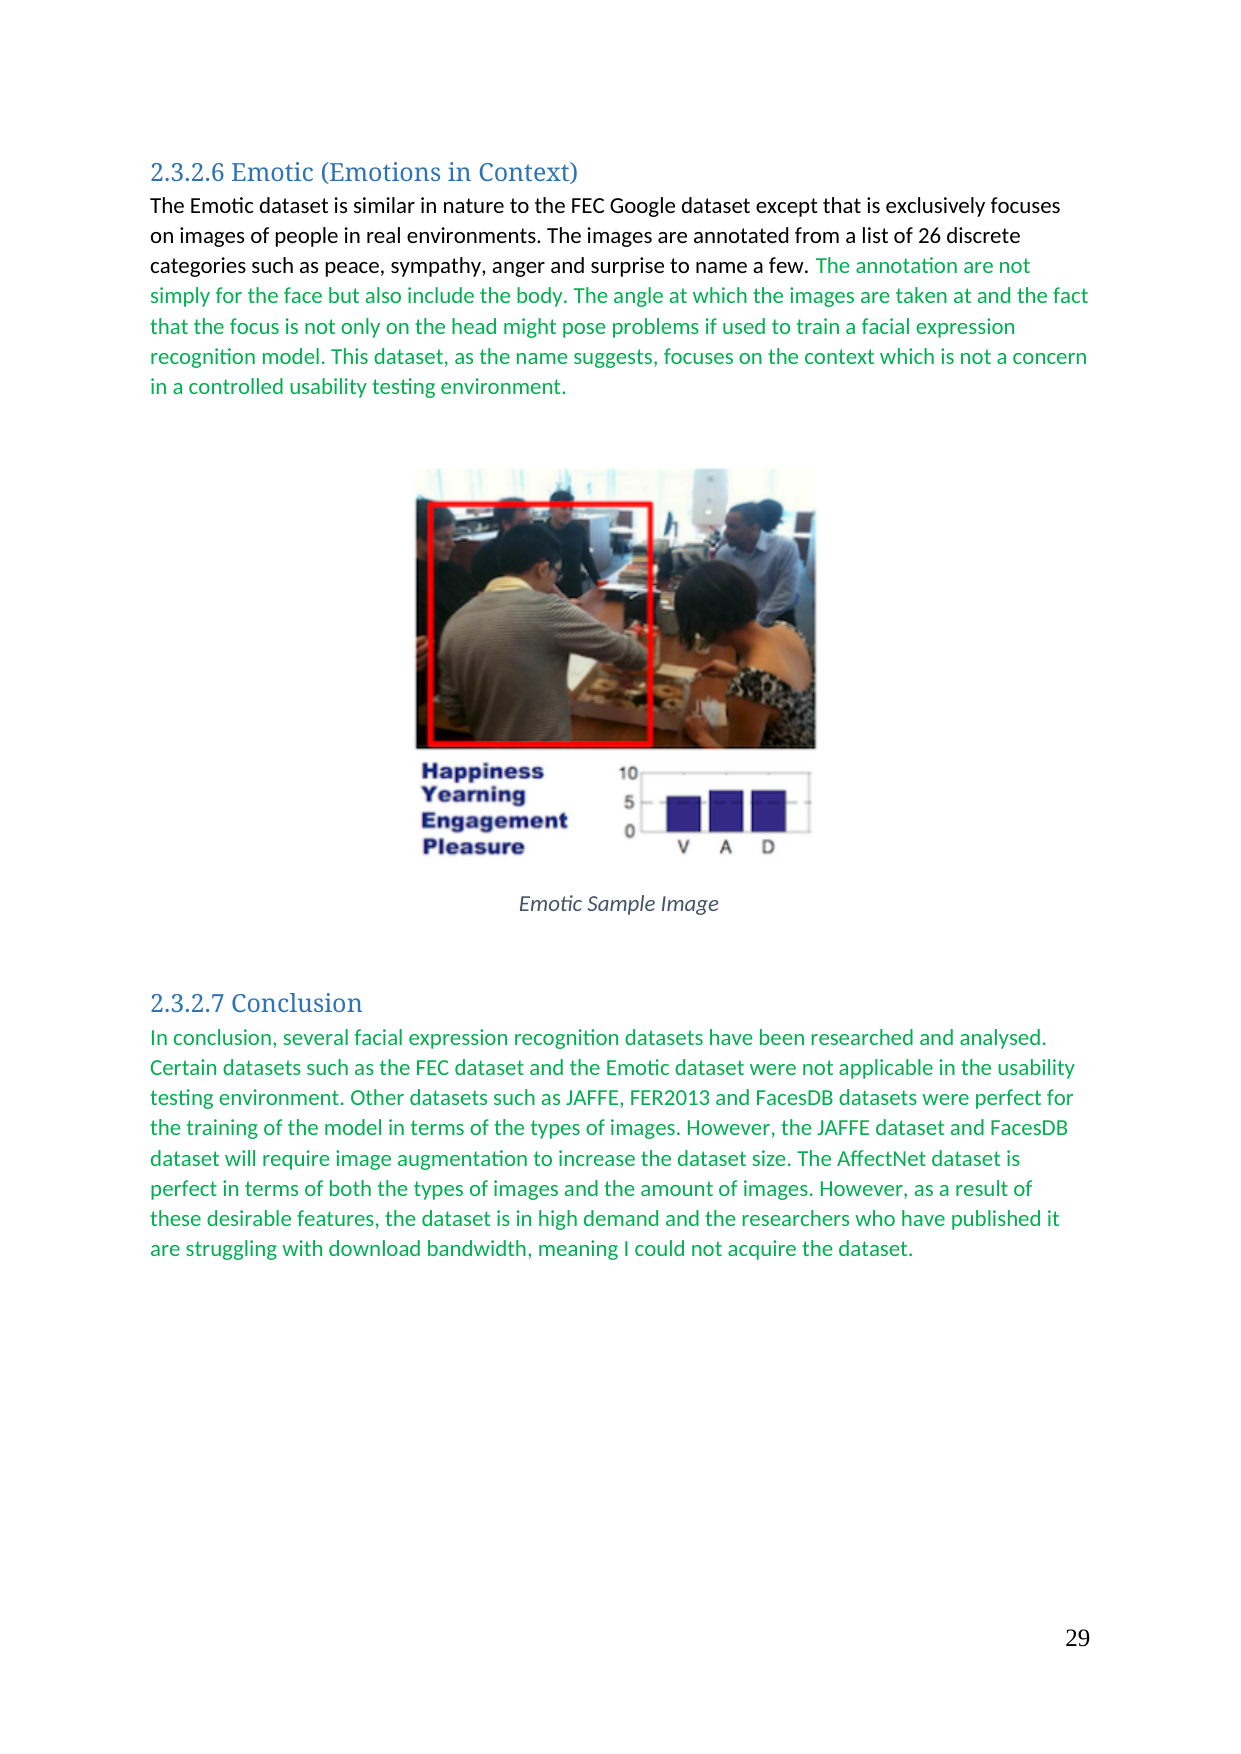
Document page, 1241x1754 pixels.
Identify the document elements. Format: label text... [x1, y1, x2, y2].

picture [409, 466, 832, 871]
subtitle 2.3.2.7 Conclusion [150, 985, 1090, 1019]
subtitle 2.3.2.6 Emotic (Emotions in Context) [150, 154, 1090, 188]
text In conclusion, several facial expression recognition datasets have been researched and analysed. Certain datasets such as the FEC dataset and the Emotic dataset were not applicable in the usability testing environment. Other datasets such as JAFFE, FER2013 and FacesDB datasets were perfect for the training of the model in terms of the types of images. However, the JAFFE dataset and FacesDB dataset will require image augmentation to increase the dataset size. The AffectNet dataset is perfect in terms of both the types of images and the amount of images. However, as a result of these desirable features, the dataset is in high demand and the researchers who have published it are struggling with download bandwidth, meaning I could not acquire the dataset. [150, 1023, 1090, 1262]
text The Emotic dataset is similar in nature to the FEC Google dataset except that is exclusively focuses on images of people in real environments. The images are annotated from a list of 26 discrete categories such as peace, sympathy, anger and surprise to name a few. The annotation are not simply for the face but also include the body. The angle at which the images are taken at and the fact that the focus is not only on the head might pose problems if used to train a facial expression recognition model. This dataset, as the name suggests, focuses on the context which is not a concern in a controlled usability testing environment. [150, 191, 1090, 400]
text Emotic Sample Image [150, 889, 1090, 917]
